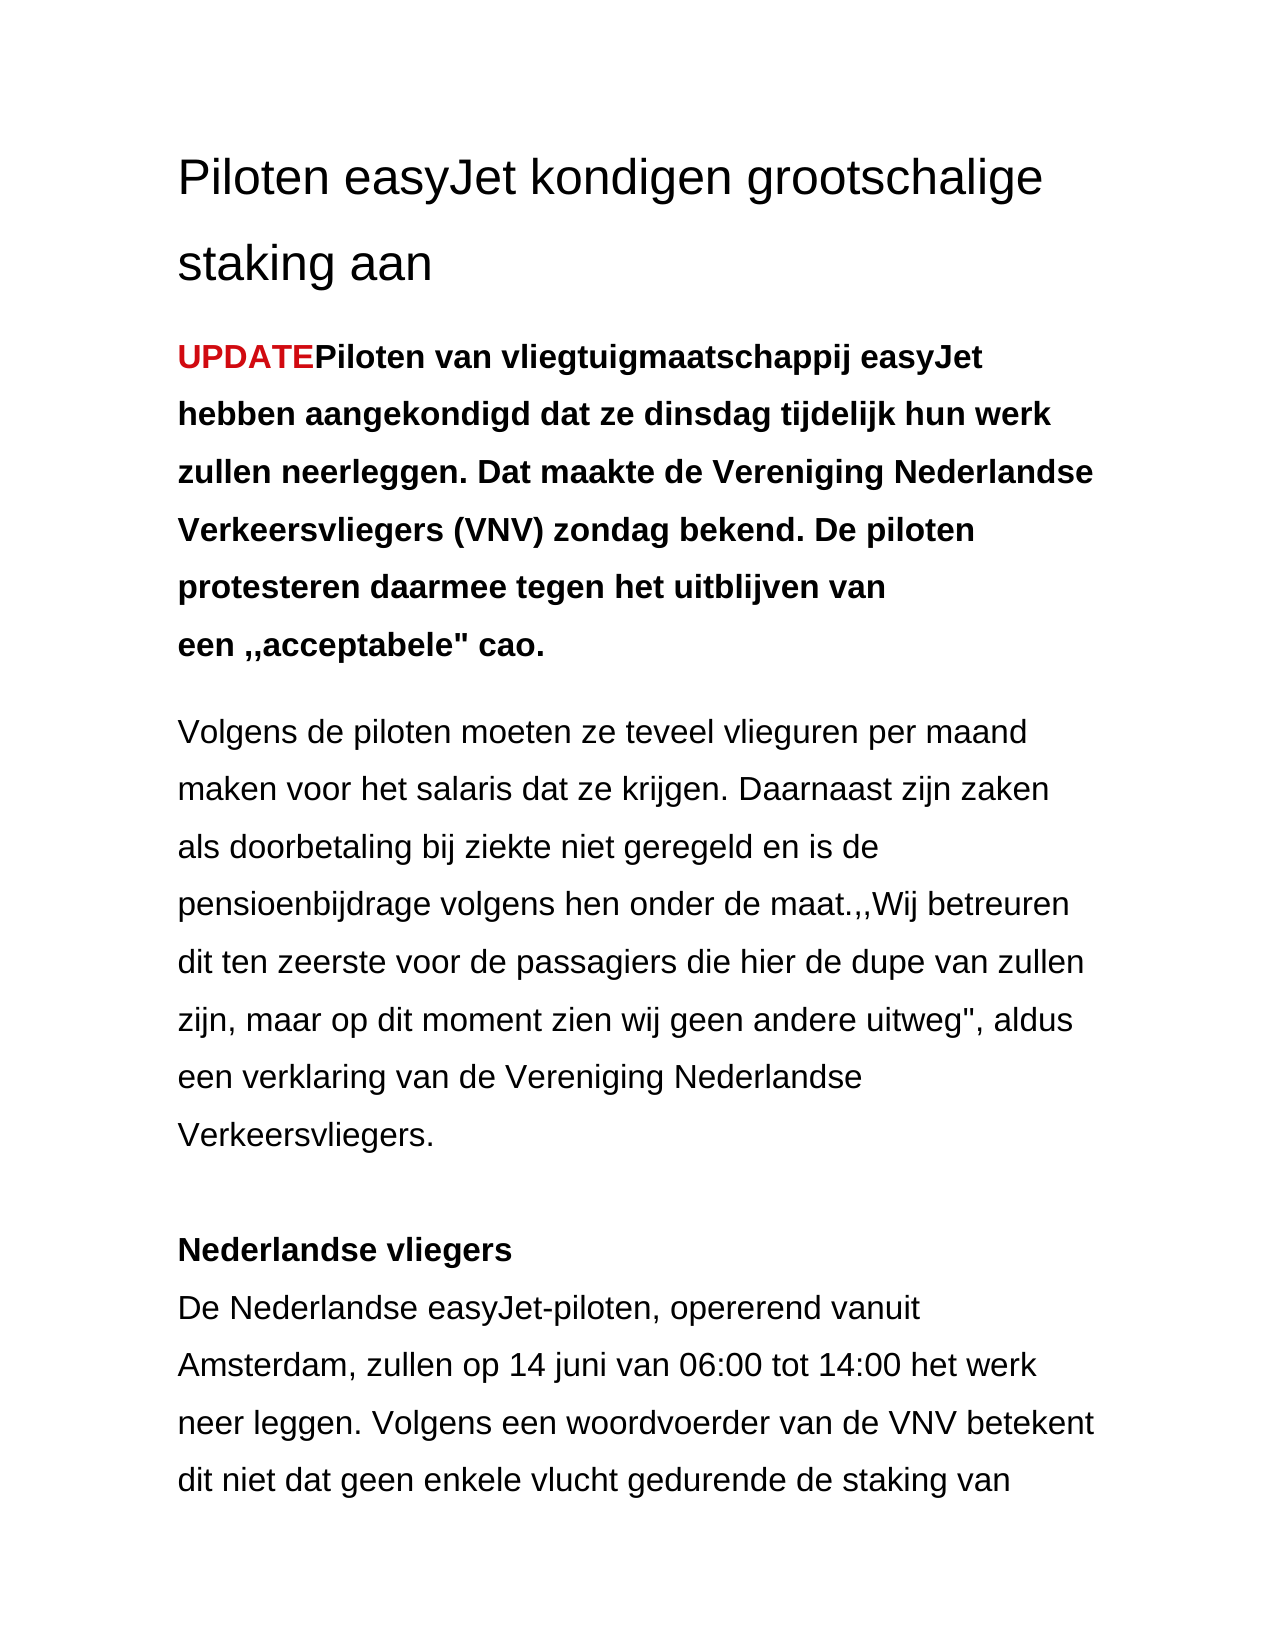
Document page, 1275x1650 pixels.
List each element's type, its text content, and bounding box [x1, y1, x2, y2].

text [177, 712, 1098, 1499]
text Piloten easyJet kondigen grootschalige staking aan [177, 148, 1098, 291]
text UPDATEPiloten van vliegtuigmaatschappij easyJet hebben aangekondigd dat ze dinsdag tijdelijk hun werk zullen neerleggen. Dat maakte de Vereniging Nederlandse Verkeersvliegers (VNV) zondag bekend. De piloten protesteren daarmee tegen het uitblijven van een ,,acceptabele" cao. [177, 337, 1098, 663]
